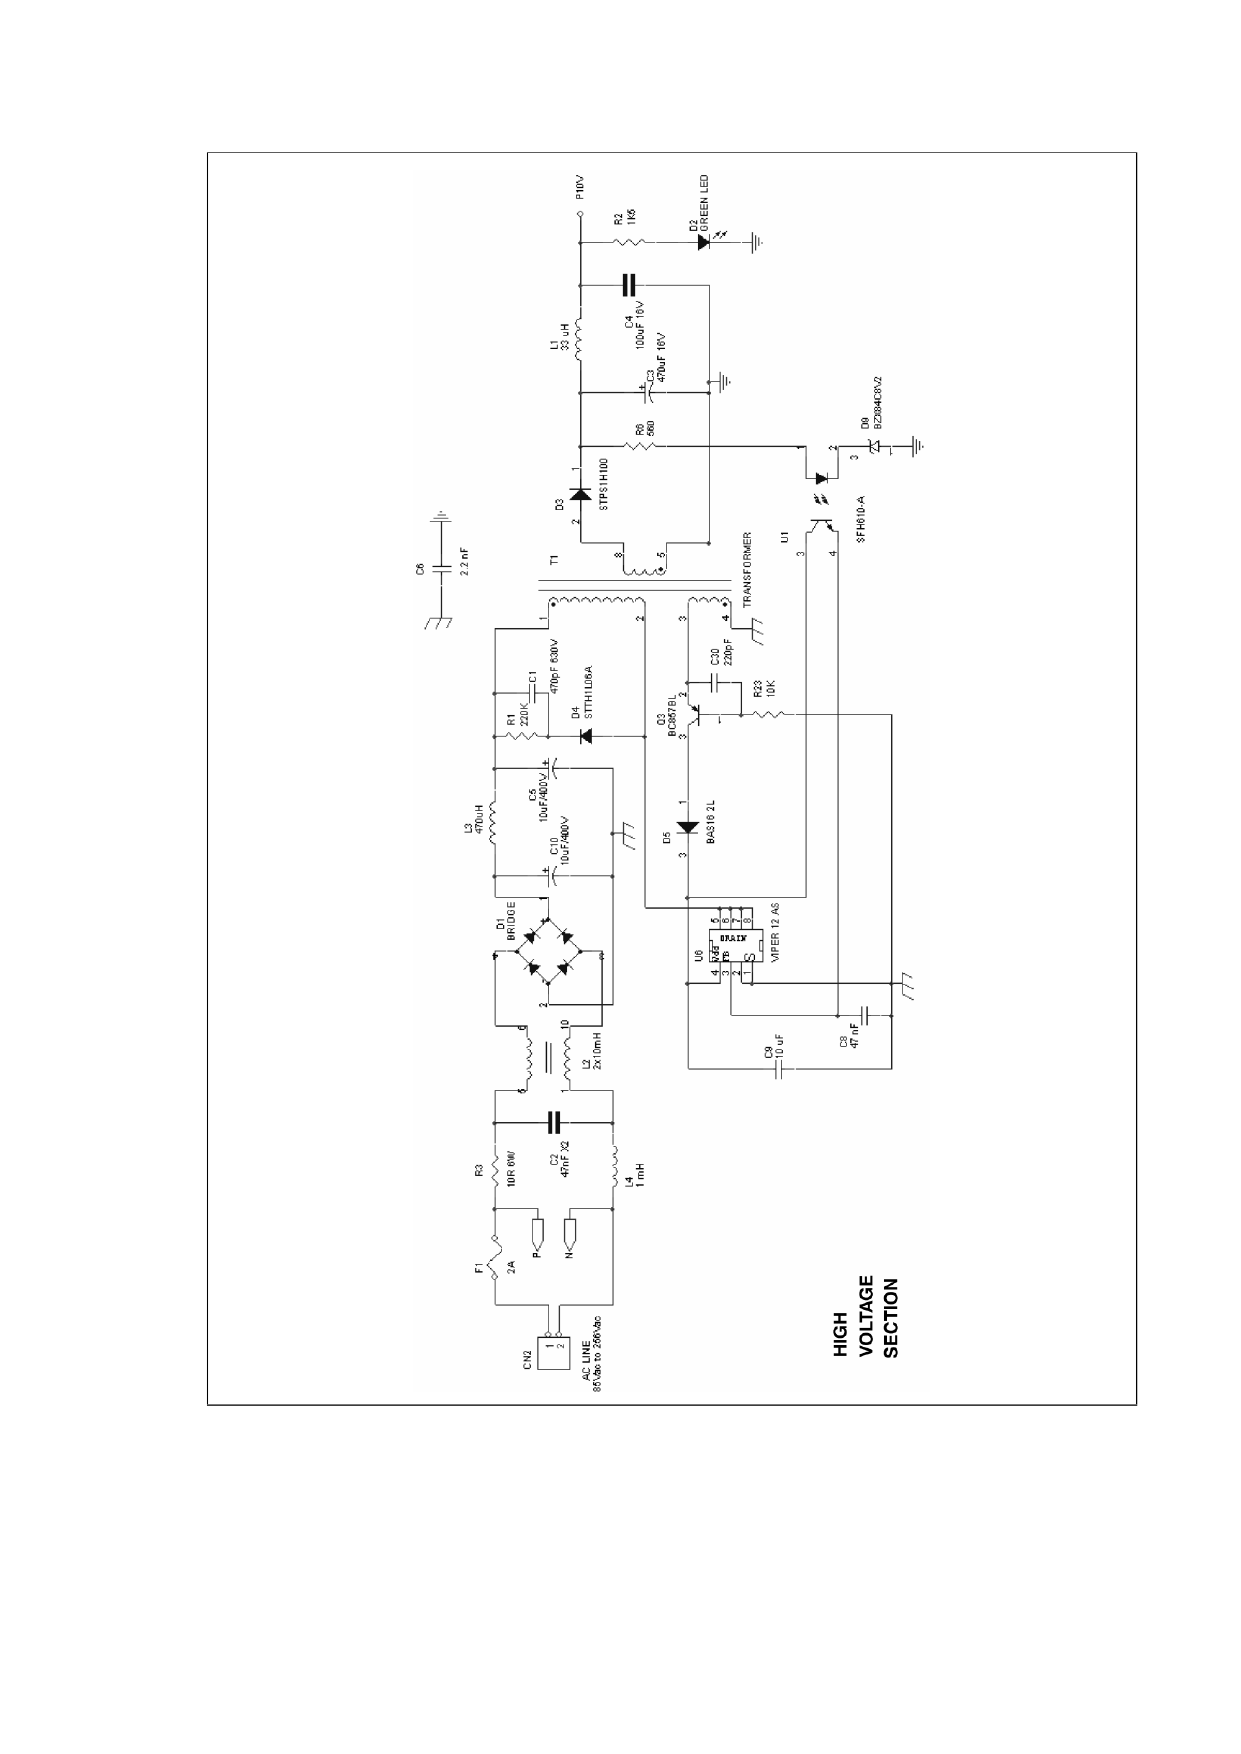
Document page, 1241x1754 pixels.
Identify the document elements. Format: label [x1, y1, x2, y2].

picture [206, 150, 1139, 1407]
